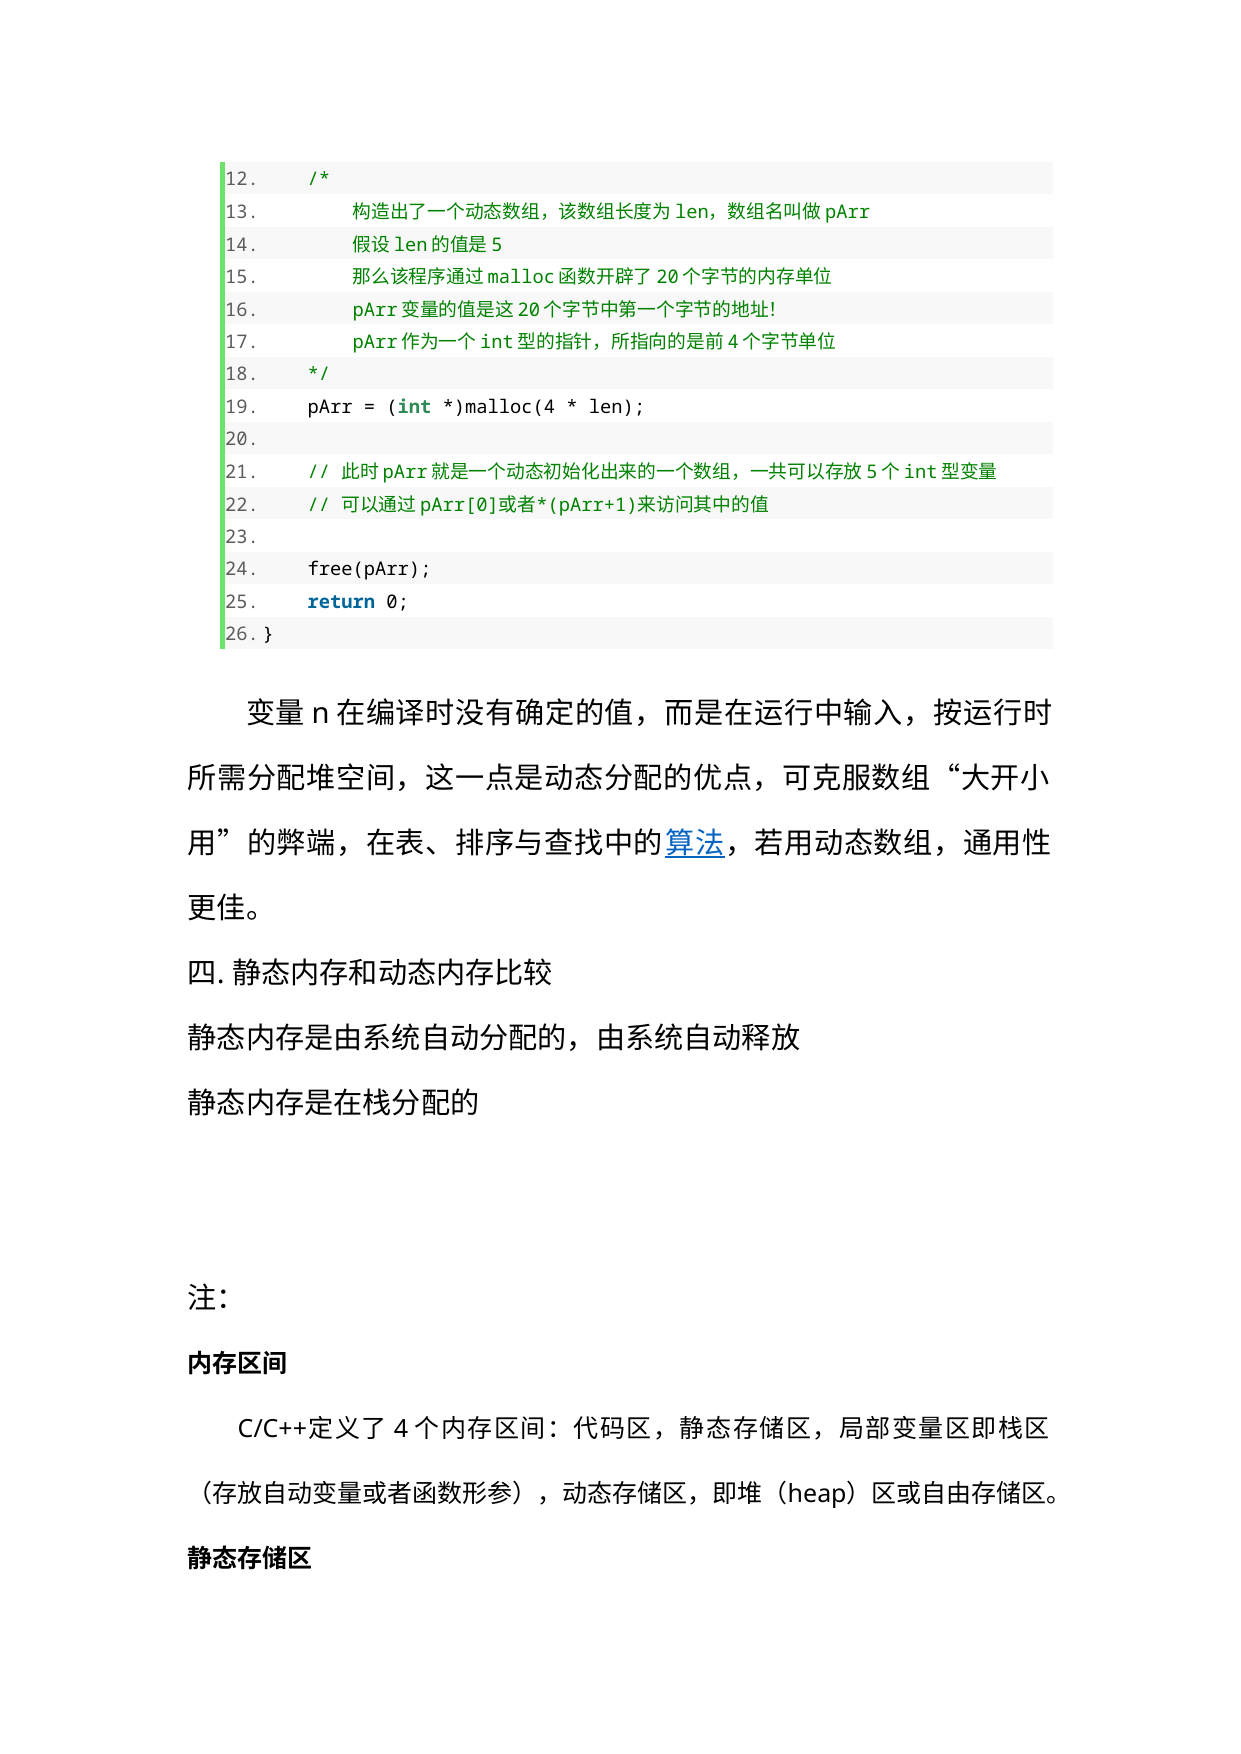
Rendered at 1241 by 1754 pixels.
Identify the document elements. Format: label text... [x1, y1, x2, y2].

list // 此时pArr就是一个动态初始化出来的一个数组，一共可以存放5个int型变量 [225, 454, 1053, 487]
list free(pArr); [225, 552, 1053, 584]
list pArr变量的值是这20个字节中第一个字节的地址！ [225, 292, 1053, 324]
text C/C++定义了4个内存区间：代码区，静态存储区，局部变量区即栈区（存放自动变量或者函数形参），动态存储区，即堆（heap）区或自由存储区。 [187, 1394, 1053, 1524]
list return 0; [225, 584, 1053, 617]
list } [225, 617, 1053, 649]
text 注： [187, 1264, 1053, 1329]
text 静态存储区 [187, 1524, 1053, 1589]
list pArr = (int *)malloc(4 * len); [225, 389, 1053, 422]
list 那么该程序通过malloc函数开辟了20个字节的内存单位 [225, 259, 1053, 292]
text 变量n在编译时没有确定的值，而是在运行中输入，按运行时所需分配堆空间，这一点是动态分配的优点，可克服数组“大开小用”的弊端，在表、排序与查找中的算法，若用动态数组，通用性更佳。 [187, 679, 1053, 939]
list */ [225, 357, 1053, 389]
list /* [225, 162, 1053, 194]
text 内存区间 [187, 1329, 1053, 1394]
text 静态内存是由系统自动分配的，由系统自动释放 [187, 1004, 1053, 1069]
list 假设len的值是5 [225, 227, 1053, 259]
list 构造出了一个动态数组，该数组长度为len，数组名叫做pArr [225, 194, 1053, 227]
text 四. 静态内存和动态内存比较 [187, 939, 1053, 1004]
list // 可以通过pArr[0]或者*(pArr+1)来访问其中的值 [225, 487, 1053, 519]
text 静态内存是在栈分配的 [187, 1069, 1053, 1134]
list pArr作为一个int型的指针，所指向的是前4个字节单位 [225, 324, 1053, 357]
